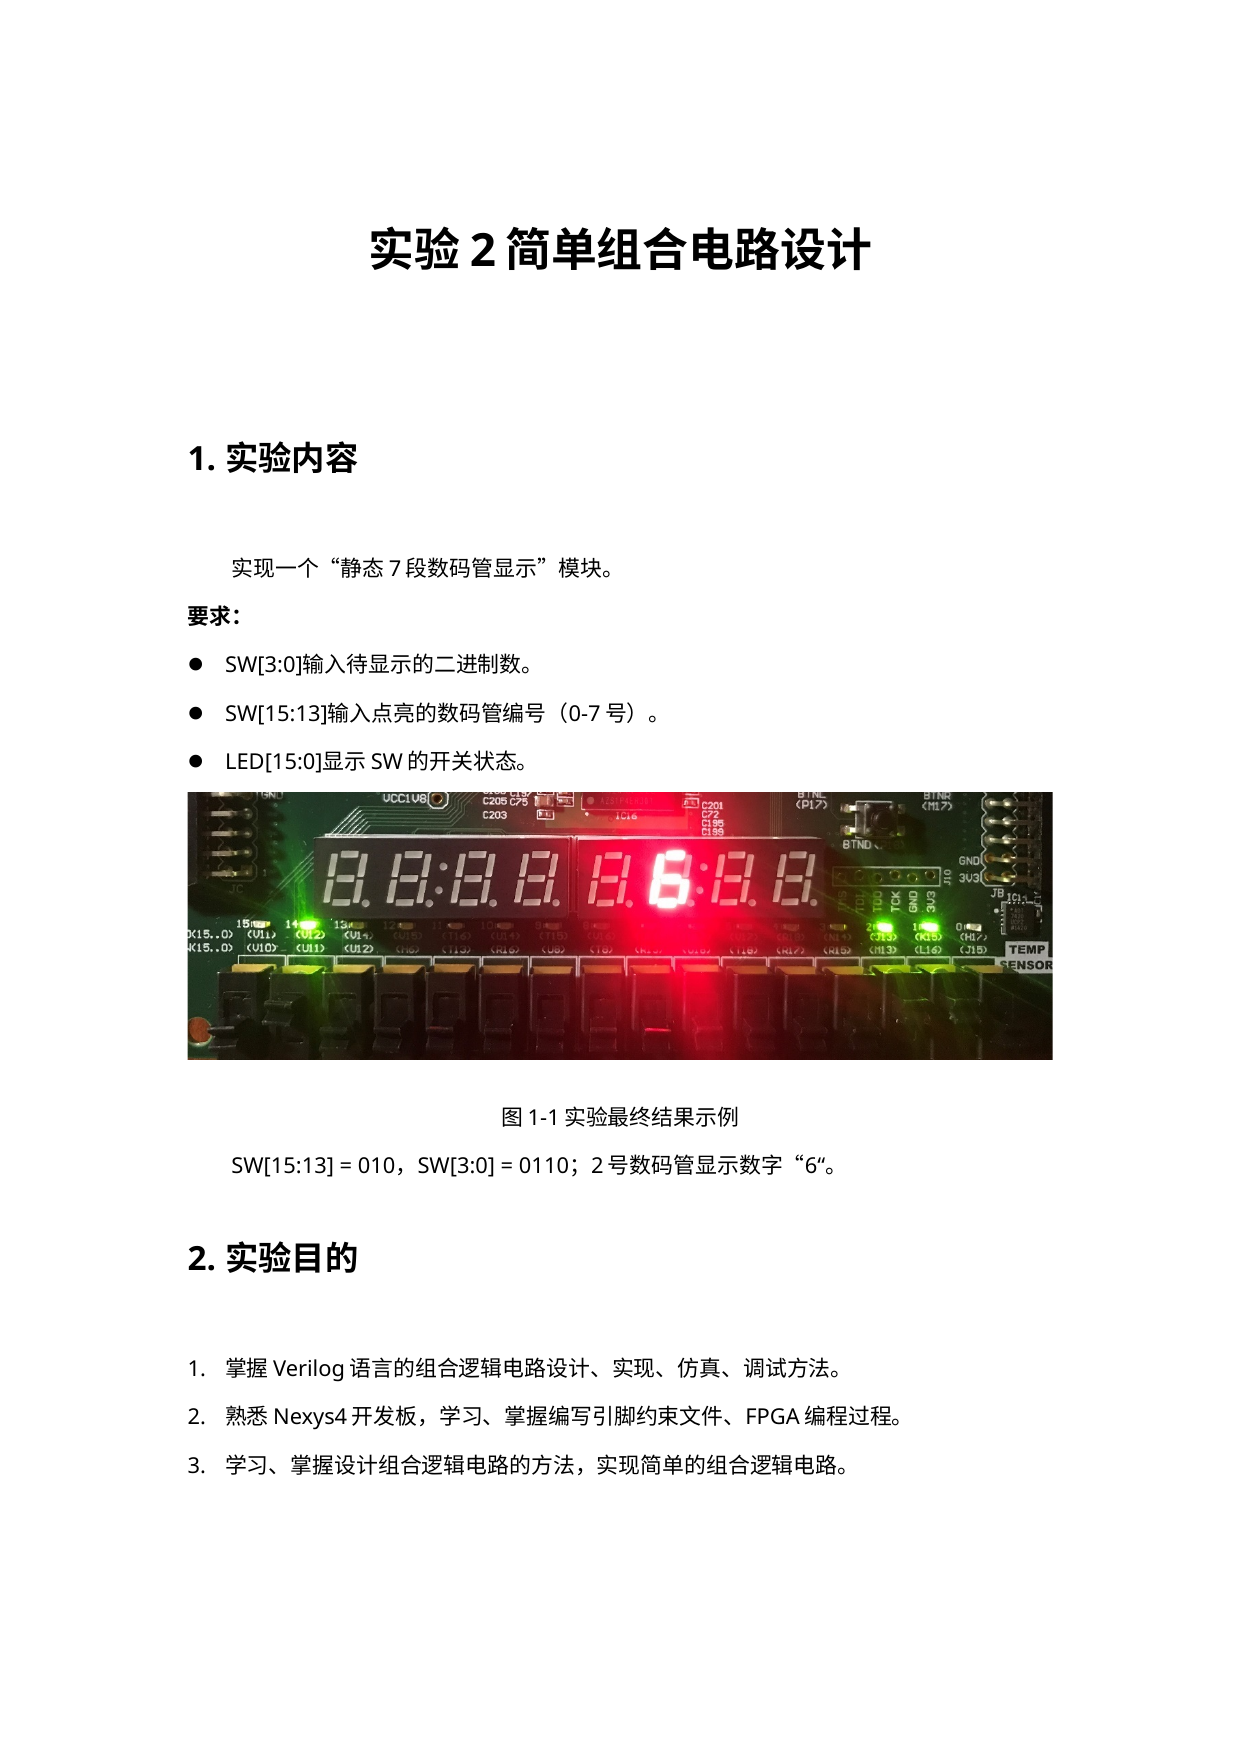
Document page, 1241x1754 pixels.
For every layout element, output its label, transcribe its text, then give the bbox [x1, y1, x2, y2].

text SW[15:13] = 010，SW[3:0] = 0110；2号数码管显示数字“6“。 [187, 1148, 1053, 1180]
text 图1-1实验最终结果示例 [187, 1099, 1053, 1132]
picture [187, 792, 1053, 1060]
subtitle 实验2简单组合电路设计 [187, 197, 1053, 295]
list SW[3:0]输入待显示的二进制数。 [187, 647, 1053, 679]
subtitle 实验目的 [187, 1223, 1053, 1288]
text 要求： [187, 599, 1053, 631]
text 实现一个“静态7段数码管显示”模块。 [187, 550, 1053, 583]
list SW[15:13]输入点亮的数码管编号（0-7号）。 [187, 695, 1053, 728]
list 熟悉Nexys4开发板，学习、掌握编写引脚约束文件、FPGA编程过程。 [187, 1399, 1053, 1431]
list 学习、掌握设计组合逻辑电路的方法，实现简单的组合逻辑电路。 [187, 1447, 1053, 1480]
list LED[15:0]显示SW的开关状态。 [187, 744, 1053, 776]
list 掌握Verilog语言的组合逻辑电路设计、实现、仿真、调试方法。 [187, 1351, 1053, 1383]
subtitle 实验内容 [187, 423, 1053, 488]
